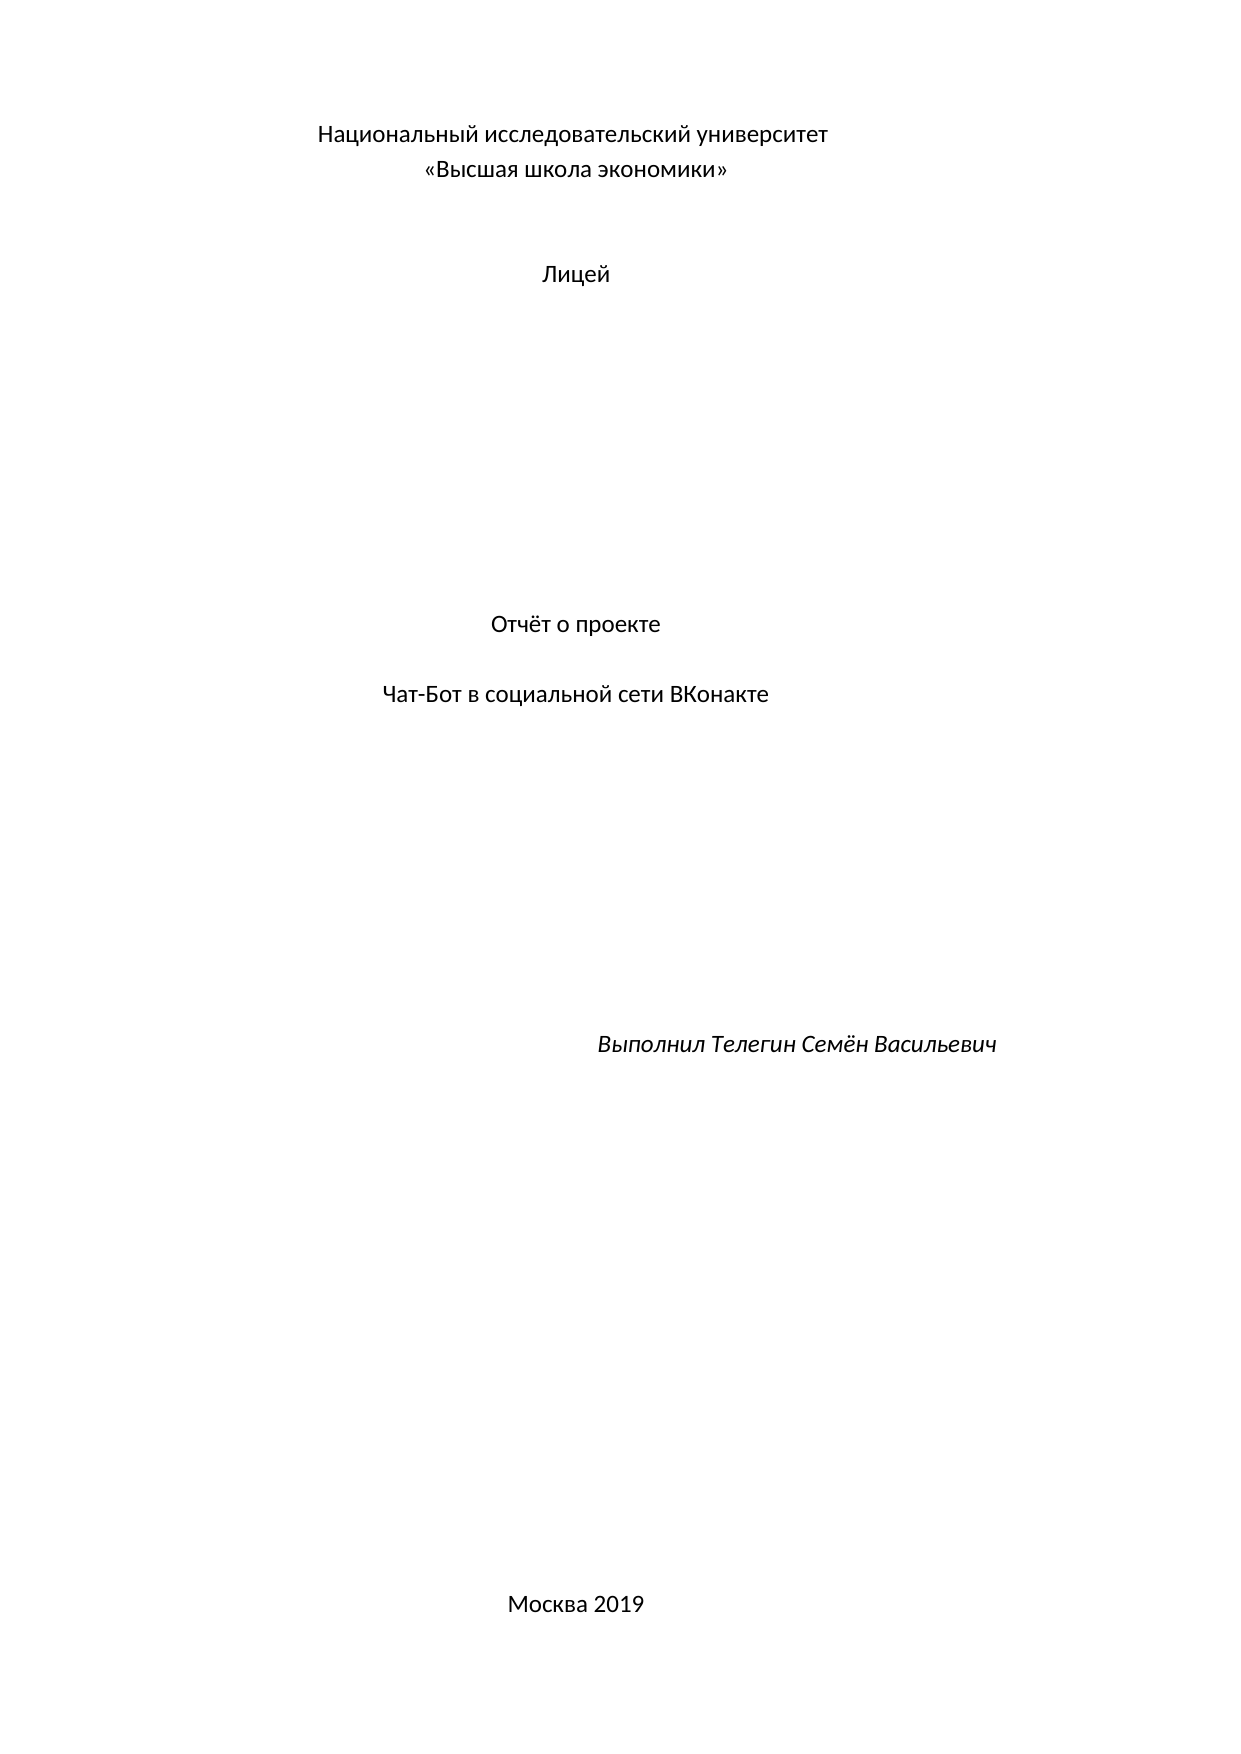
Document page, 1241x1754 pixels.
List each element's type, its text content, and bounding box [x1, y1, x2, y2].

text Лицей [0, 258, 1152, 289]
text Чат-Бот в социальной сети ВКонакте [0, 678, 1152, 709]
text Отчёт о проекте [0, 608, 1152, 639]
text Национальный исследовательский университет «Высшая школа экономики» [0, 118, 1152, 184]
text Москва 2019 [0, 1588, 1152, 1619]
text Выполнил Телегин Семён Васильевич [369, 1028, 1152, 1059]
